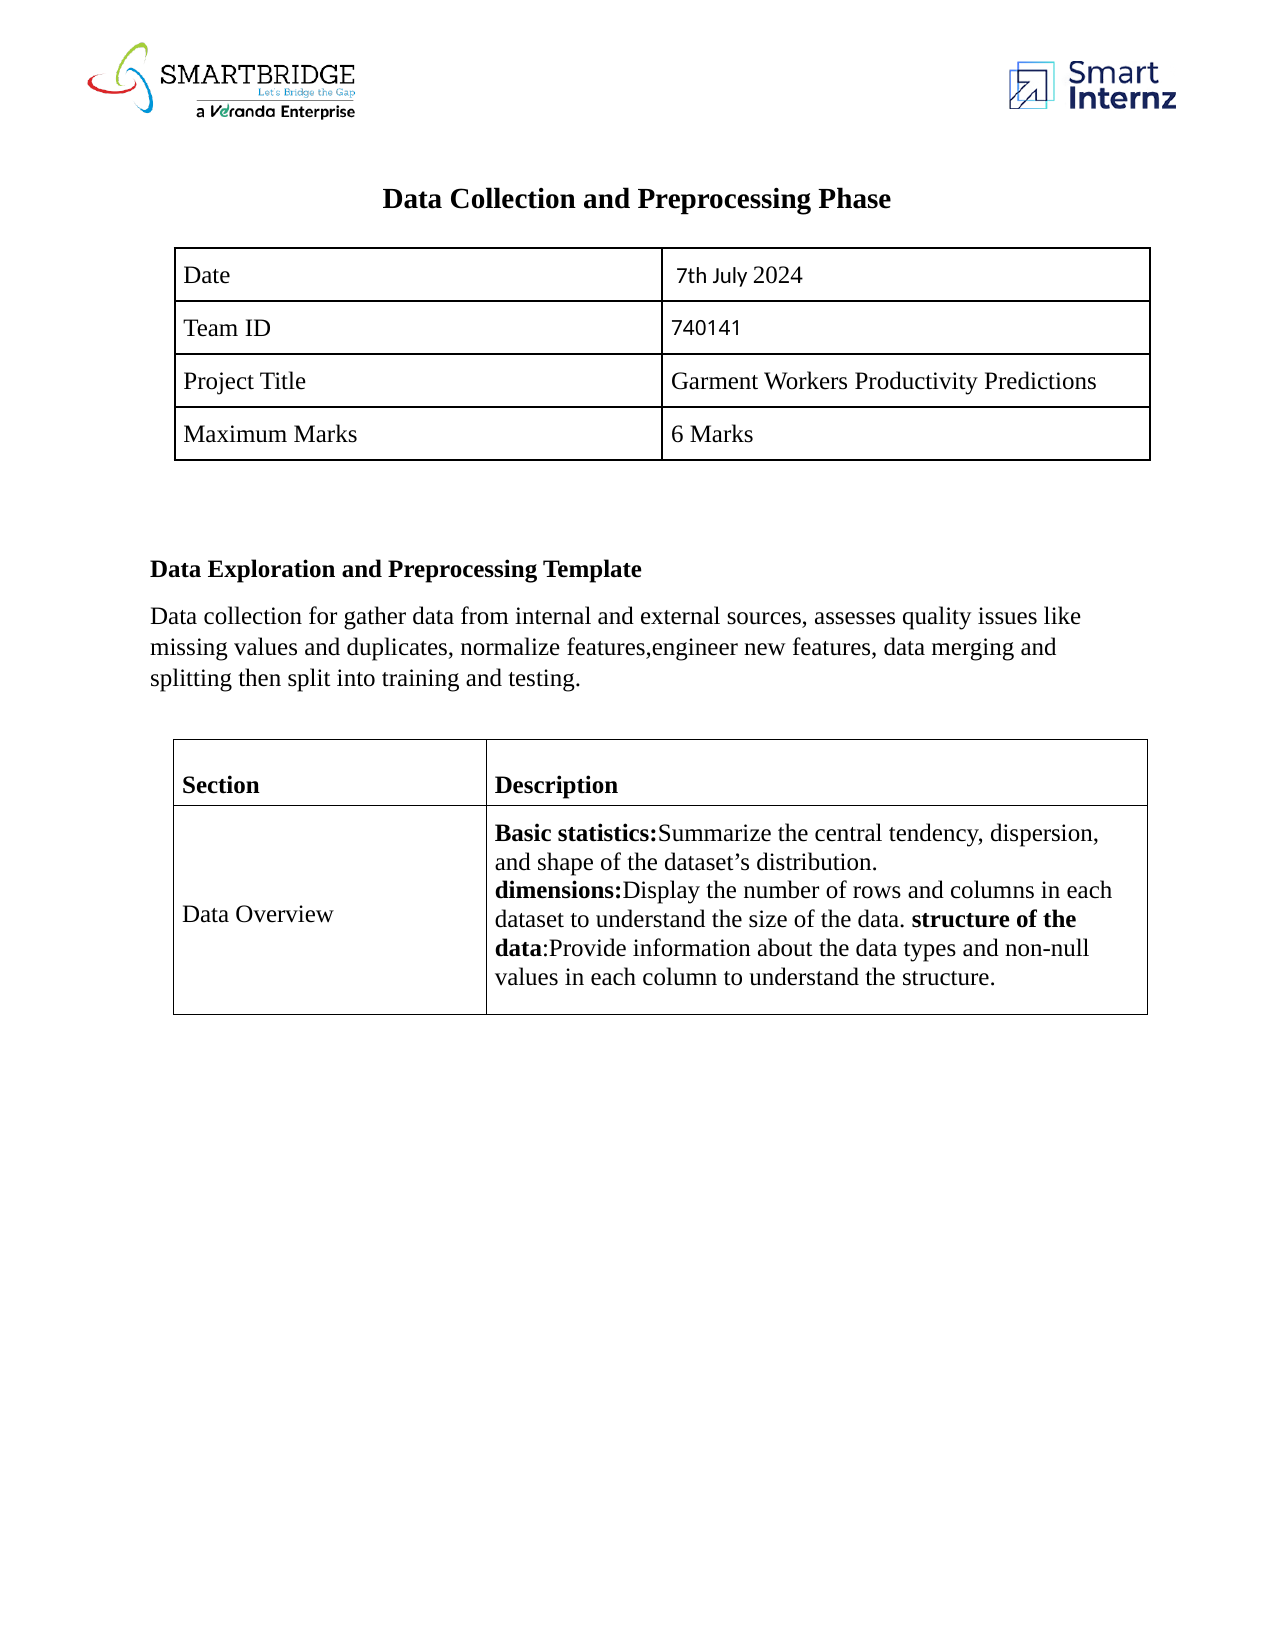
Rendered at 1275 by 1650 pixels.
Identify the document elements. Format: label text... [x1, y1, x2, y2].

table_cell Garment Workers Productivity Predictions [663, 355, 1149, 406]
picture [73, 19, 370, 142]
table_cell Maximum Marks [176, 408, 661, 459]
text Data collection for gather data from internal and external sources, assesses quality issues like missing values and duplicates, normalize features,engineer new features, data merging and splitting then split into training and testing. [150, 601, 1082, 691]
table_header 7th July 2024 [663, 249, 1149, 300]
text Data Exploration and Preprocessing Template [150, 554, 1082, 582]
table_cell Basic statistics:Summarize the central tendency, dispersion, and shape of the dataset’s distribution. dimensions:Display the number of rows and columns in each dataset to understand the size of the data. structure of the data:Provide information about the data types and non-null values in each column to understand the structure. [487, 806, 1147, 1014]
table_header Section [174, 740, 486, 804]
picture [1004, 61, 1181, 109]
table_cell Project Title [176, 355, 661, 406]
table_cell Team ID [176, 302, 661, 353]
table_header Date [176, 249, 661, 300]
text Data Collection and Preprocessing Phase [382, 181, 1082, 214]
table_cell Data Overview [174, 806, 486, 1014]
table_cell 740141 [663, 302, 1149, 353]
table_cell 6 Marks [663, 408, 1149, 459]
table_header Description [487, 740, 1147, 804]
